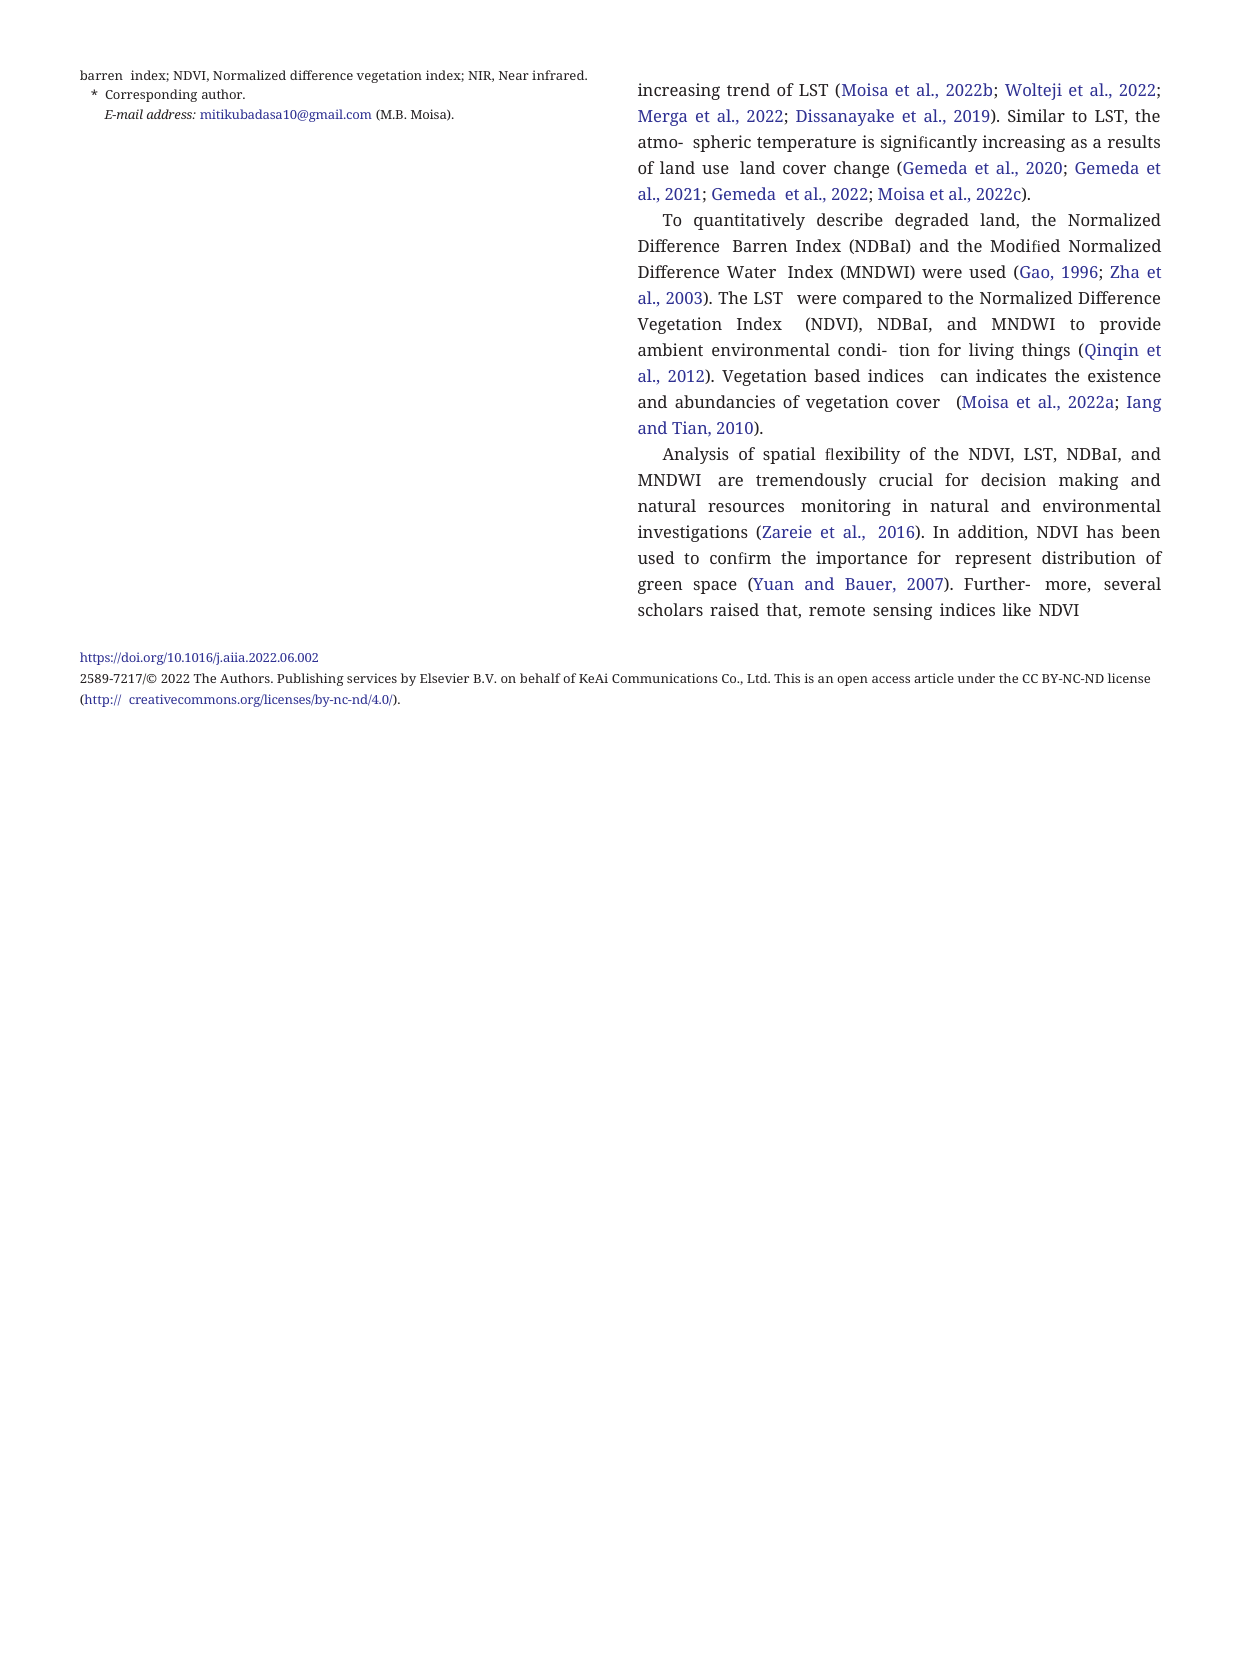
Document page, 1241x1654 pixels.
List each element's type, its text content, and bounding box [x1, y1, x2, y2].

text E-mail address: mitikubadasa10@gmail.com (M.B. Moisa). [104, 106, 607, 123]
text Analysis of spatial flexibility of the NDVI, LST, NDBaI, and MNDWI are tremendously crucial for decision making and natural resources monitoring in natural and environmental investigations (Zareie et al., 2016). In addition, NDVI has been used to confirm the importance for represent distribution of green space (Yuan and Bauer, 2007). Further- more, several scholars raised that, remote sensing indices like NDVI [637, 443, 1161, 622]
text To quantitatively describe degraded land, the Normalized Difference Barren Index (NDBaI) and the Modified Normalized Difference Water Index (MNDWI) were used (Gao, 1996; Zha et al., 2003). The LST were compared to the Normalized Difference Vegetation Index (NDVI), NDBaI, and MNDWI to provide ambient environmental condi- tion for living things (Qinqin et al., 2012). Vegetation based indices can indicates the existence and abundancies of vegetation cover (Moisa et al., 2022a; Iang and Tian, 2010). [637, 208, 1161, 439]
text * Corresponding author. [91, 88, 607, 102]
text increasing trend of LST (Moisa et al., 2022b; Wolteji et al., 2022; Merga et al., 2022; Dissanayake et al., 2019). Similar to LST, the atmo- spheric temperature is significantly increasing as a results of land use land cover change (Gemeda et al., 2020; Gemeda et al., 2021; Gemeda et al., 2022; Moisa et al., 2022c). [637, 78, 1161, 205]
text 2589-7217/© 2022 The Authors. Publishing services by Elsevier B.V. on behalf of KeAi Communications Co., Ltd. This is an open access article under the CC BY-NC-ND license (http:// creativecommons.org/licenses/by-nc-nd/4.0/). [79, 670, 1161, 708]
text https://doi.org/10.1016/j.aiia.2022.06.002 [79, 649, 1178, 666]
